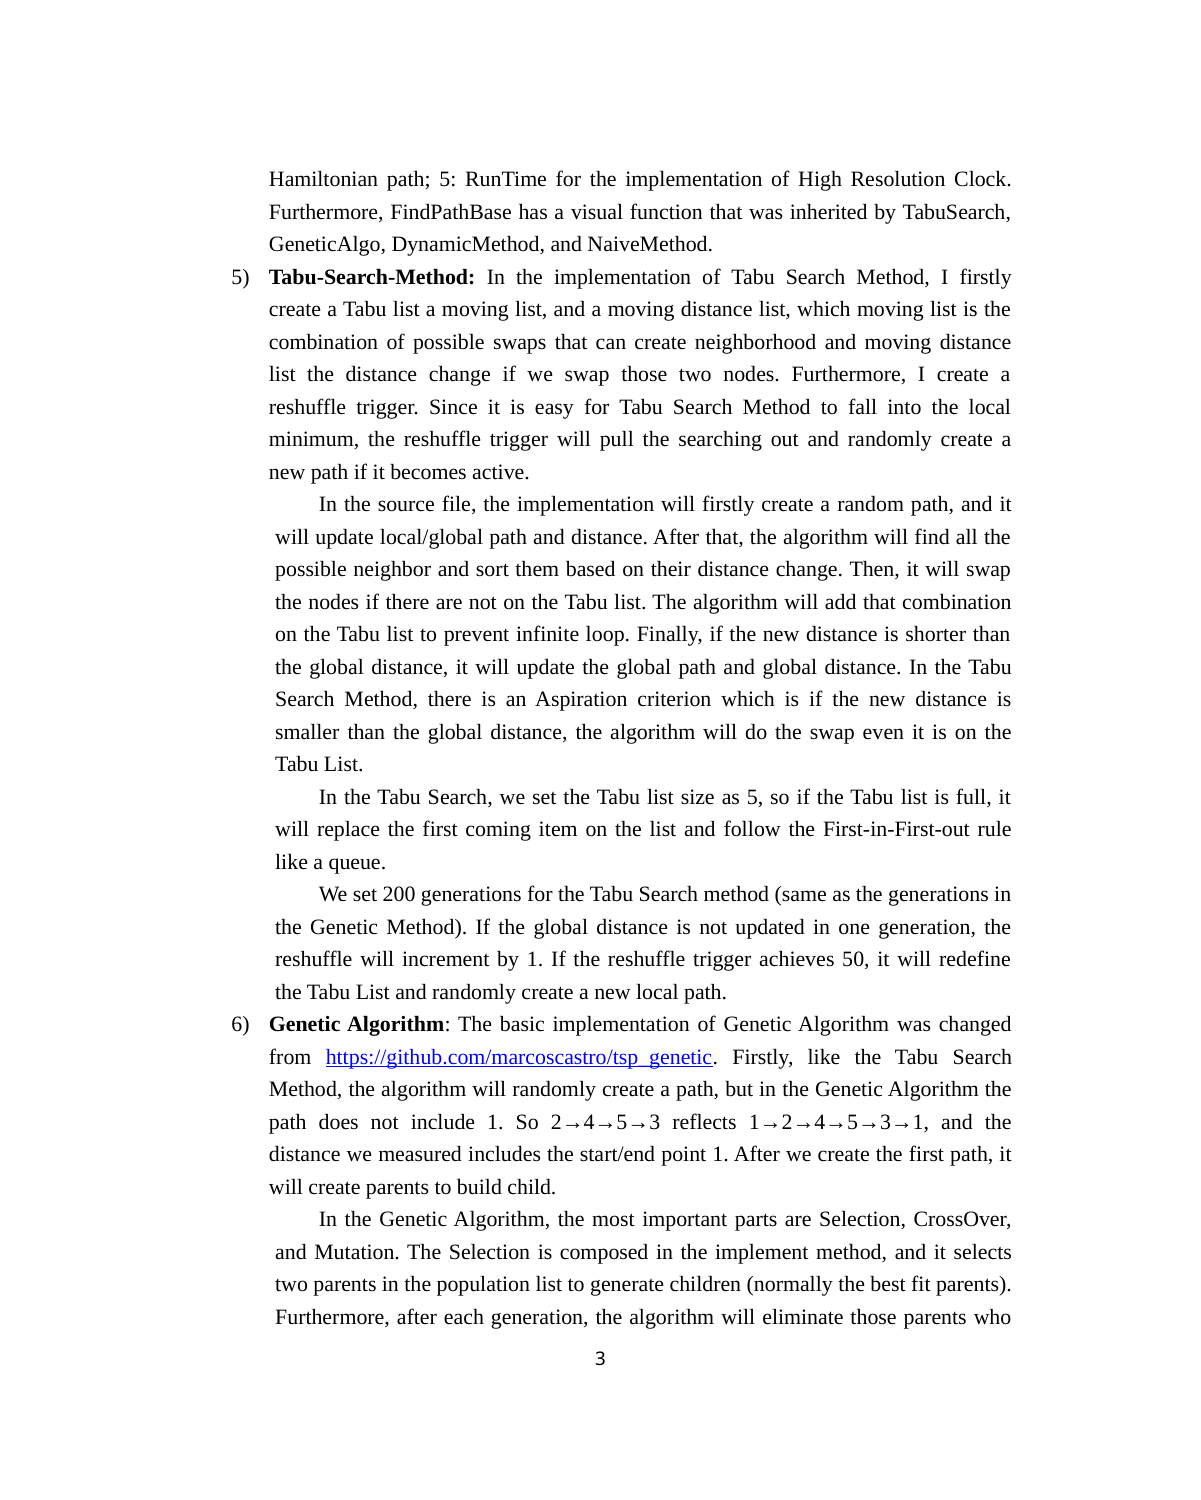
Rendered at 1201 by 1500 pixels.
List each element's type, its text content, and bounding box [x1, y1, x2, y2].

list In the Tabu Search, we set the Tabu list size as 5, so if the Tabu list is full, it will replace the first coming item on the list and follow the First-in-First-out rule like a queue. [275, 780, 1013, 878]
list We set 200 generations for the Tabu Search method (same as the generations in the Genetic Method). If the global distance is not updated in one generation, the reshuffle will increment by 1. If the reshuffle trigger achieves 50, it will redefine the Tabu List and randomly create a new local path. [275, 878, 1013, 1008]
list In the source file, the implementation will firstly create a random path, and it will update local/global path and distance. After that, the algorithm will find all the possible neighbor and sort them based on their distance change. Then, it will swap the nodes if there are not on the Tabu list. The algorithm will add that combination on the Tabu list to prevent infinite loop. Finally, if the new distance is shorter than the global distance, it will update the global path and global distance. In the Tabu Search Method, there is an Aspiration criterion which is if the new distance is smaller than the global distance, the algorithm will do the swap even it is on the Tabu List. [275, 488, 1013, 780]
list Genetic Algorithm: The basic implementation of Genetic Algorithm was changed from https://github.com/marcoscastro/tsp_genetic. Firstly, like the Tabu Search Method, the algorithm will randomly create a path, but in the Genetic Algorithm the path does not include 1. So 2→4→5→3 reflects 1→2→4→5→3→1, and the distance we measured includes the start/end point 1. After we create the first path, it will create parents to build child. [231, 1008, 1013, 1203]
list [231, 163, 1013, 260]
list Tabu-Search-Method: In the implementation of Tabu Search Method, I firstly create a Tabu list a moving list, and a moving distance list, which moving list is the combination of possible swaps that can create neighborhood and moving distance list the distance change if we swap those two nodes. Furthermore, I create a reshuffle trigger. Since it is easy for Tabu Search Method to fall into the local minimum, the reshuffle trigger will pull the searching out and randomly create a new path if it becomes active. [231, 260, 1013, 488]
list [275, 1203, 1013, 1333]
